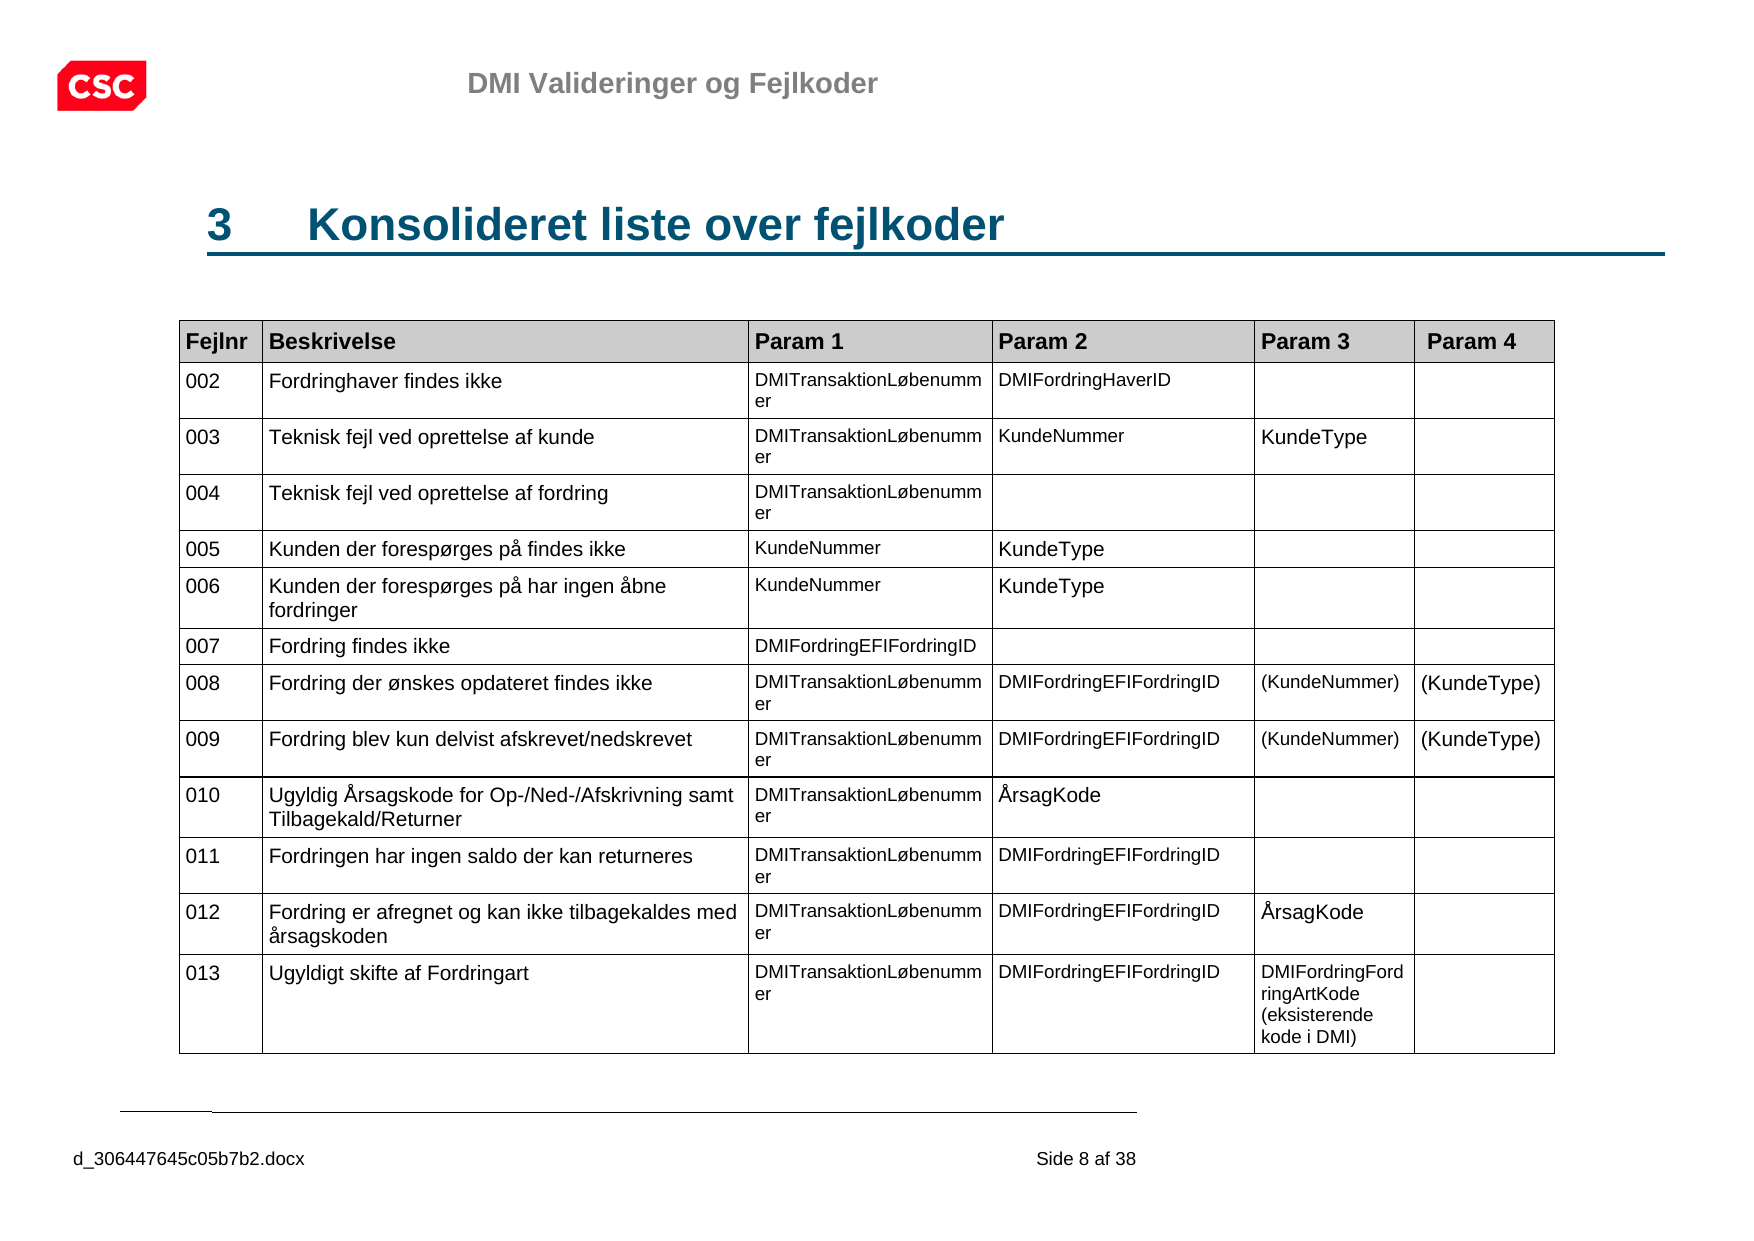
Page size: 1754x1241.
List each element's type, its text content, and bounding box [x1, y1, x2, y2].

table_cell [1255, 778, 1414, 837]
table_cell DMITransaktionLøbenummer [749, 665, 992, 720]
table_cell [1415, 955, 1554, 1053]
table_cell [1415, 894, 1554, 954]
table_cell [1255, 568, 1414, 627]
table_cell DMIFordringEFIFordringID [993, 955, 1254, 1053]
table_cell DMITransaktionLøbenummer [749, 778, 992, 837]
table_cell KundeType [1255, 419, 1414, 474]
table_cell (KundeNummer) [1255, 665, 1414, 720]
table_cell [1255, 531, 1414, 567]
table_cell 002 [180, 363, 262, 418]
table_cell 010 [180, 778, 262, 837]
table_cell DMIFordringEFIFordringID [993, 838, 1254, 893]
table_cell Fordring blev kun delvist afskrevet/nedskrevet [263, 721, 748, 776]
table_cell DMITransaktionLøbenummer [749, 475, 992, 530]
table_cell Kunden der forespørges på har ingen åbne fordringer [263, 568, 748, 627]
table_cell 003 [180, 419, 262, 474]
table_cell [1255, 363, 1414, 418]
table_cell Kunden der forespørges på findes ikke [263, 531, 748, 567]
table_cell 008 [180, 665, 262, 720]
table_header Param 4 [1415, 321, 1554, 362]
table_cell DMITransaktionLøbenummer [749, 419, 992, 474]
table_cell DMIFordringEFIFordringID [993, 721, 1254, 776]
table_cell Teknisk fejl ved oprettelse af fordring [263, 475, 748, 530]
picture [45, 48, 158, 123]
table_cell DMIFordringHaverID [993, 363, 1254, 418]
table_cell DMITransaktionLøbenummer [749, 721, 992, 776]
subtitle Konsolideret liste over fejlkoder [207, 198, 1665, 252]
table_cell (KundeNummer) [1255, 721, 1414, 776]
table_cell DMIFordringEFIFordringID [749, 629, 992, 664]
table_cell [1415, 629, 1554, 664]
table_cell 004 [180, 475, 262, 530]
table_cell (KundeType) [1415, 721, 1554, 776]
table_cell [1415, 419, 1554, 474]
table_cell [1415, 531, 1554, 567]
table_cell Fordringen har ingen saldo der kan returneres [263, 838, 748, 893]
table_cell [993, 475, 1254, 530]
table_cell Fordring der ønskes opdateret findes ikke [263, 665, 748, 720]
table_cell [1415, 568, 1554, 627]
table_cell KundeNummer [749, 568, 992, 627]
table_cell [1415, 475, 1554, 530]
table_cell [993, 629, 1254, 664]
table_cell DMITransaktionLøbenummer [749, 363, 992, 418]
table_cell [1415, 363, 1554, 418]
table_cell 011 [180, 838, 262, 893]
table_cell [1255, 838, 1414, 893]
table_header Param 1 [749, 321, 992, 362]
table_cell DMIFordringFordringArtKode (eksisterende kode i DMI) [1255, 955, 1414, 1053]
table_cell DMIFordringEFIFordringID [993, 894, 1254, 954]
table_cell KundeNummer [749, 531, 992, 567]
table_cell 005 [180, 531, 262, 567]
table_cell Teknisk fejl ved oprettelse af kunde [263, 419, 748, 474]
table_cell 009 [180, 721, 262, 776]
table_cell DMITransaktionLøbenummer [749, 894, 992, 954]
table_cell KundeNummer [993, 419, 1254, 474]
table_cell 012 [180, 894, 262, 954]
table_cell [1415, 778, 1554, 837]
table_header Param 2 [993, 321, 1254, 362]
table_header Beskrivelse [263, 321, 748, 362]
table_cell 013 [180, 955, 262, 1053]
table_header Param 3 [1255, 321, 1414, 362]
table_cell DMITransaktionLøbenummer [749, 838, 992, 893]
table_cell [1255, 629, 1414, 664]
table_cell Fordringhaver findes ikke [263, 363, 748, 418]
table_cell [1415, 838, 1554, 893]
table_cell (KundeType) [1415, 665, 1554, 720]
table_cell Ugyldig Årsagskode for Op-/Ned-/Afskrivning samt Tilbagekald/Returner [263, 778, 748, 837]
table_cell KundeType [993, 531, 1254, 567]
table_cell DMITransaktionLøbenummer [749, 955, 992, 1053]
table_header Fejlnr [180, 321, 262, 362]
table_cell ÅrsagKode [993, 778, 1254, 837]
table_cell [1255, 475, 1414, 530]
table_cell DMIFordringEFIFordringID [993, 665, 1254, 720]
table_cell 006 [180, 568, 262, 627]
table_cell 007 [180, 629, 262, 664]
table_cell Ugyldigt skifte af Fordringart [263, 955, 748, 1053]
table_cell Fordring er afregnet og kan ikke tilbagekaldes med årsagskoden [263, 894, 748, 954]
table_cell KundeType [993, 568, 1254, 627]
table_cell Fordring findes ikke [263, 629, 748, 664]
table_cell ÅrsagKode [1255, 894, 1414, 954]
